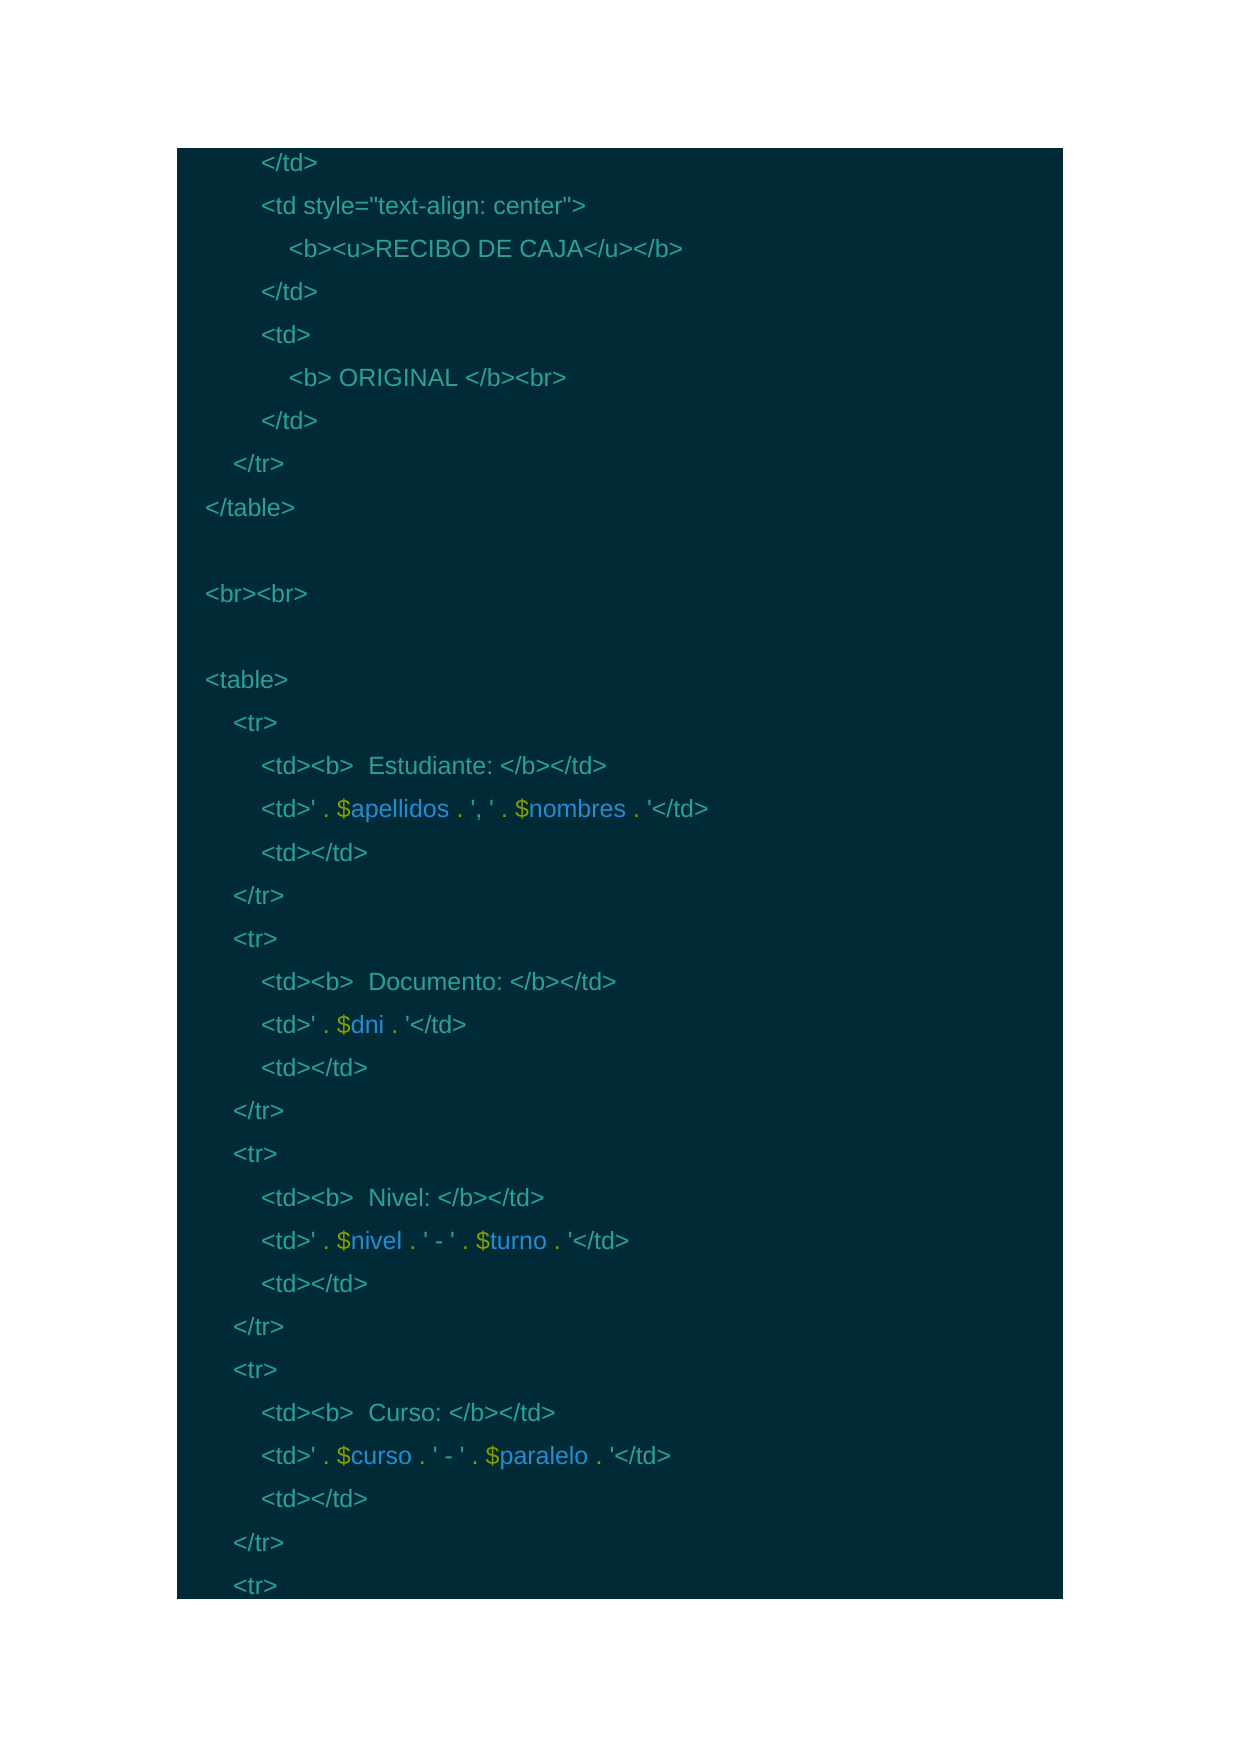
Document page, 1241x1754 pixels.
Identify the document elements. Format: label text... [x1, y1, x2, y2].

text <br><br> [177, 579, 1063, 608]
text <tr> [177, 708, 1063, 737]
text <td> [177, 320, 1063, 349]
text </tr> [177, 881, 1063, 909]
text <td></td> [177, 838, 1063, 866]
text </tr> [177, 1528, 1063, 1556]
text </td> [177, 148, 1063, 176]
text <tr> [177, 1139, 1063, 1168]
text </tr> [177, 1312, 1063, 1341]
text <table> [177, 665, 1063, 694]
text <td><b> Documento: </b></td> [177, 967, 1063, 996]
text <td>' . $apellidos . ', ' . $nombres . '</td> [177, 794, 1063, 823]
text </table> [177, 493, 1063, 521]
text <td></td> [177, 1269, 1063, 1298]
text <td>' . $nivel . ' - ' . $turno . '</td> [177, 1226, 1063, 1254]
text <b> ORIGINAL </b><br> [177, 363, 1063, 392]
text </tr> [177, 449, 1063, 478]
text <td></td> [177, 1484, 1063, 1513]
text <td><b> Nivel: </b></td> [177, 1183, 1063, 1211]
text <td><b> Curso: </b></td> [177, 1398, 1063, 1427]
text </td> [177, 406, 1063, 435]
text <td>' . $dni . '</td> [177, 1010, 1063, 1039]
text <tr> [177, 1355, 1063, 1384]
text <tr> [177, 924, 1063, 953]
text <td></td> [177, 1053, 1063, 1082]
text <td><b> Estudiante: </b></td> [177, 751, 1063, 780]
text </td> [177, 277, 1063, 306]
text <tr> [177, 1571, 1063, 1599]
text <b><u>RECIBO DE CAJA</u></b> [177, 234, 1063, 263]
text </tr> [177, 1096, 1063, 1125]
text <td>' . $curso . ' - ' . $paralelo . '</td> [177, 1441, 1063, 1470]
text <td style="text-align: center"> [177, 191, 1063, 219]
